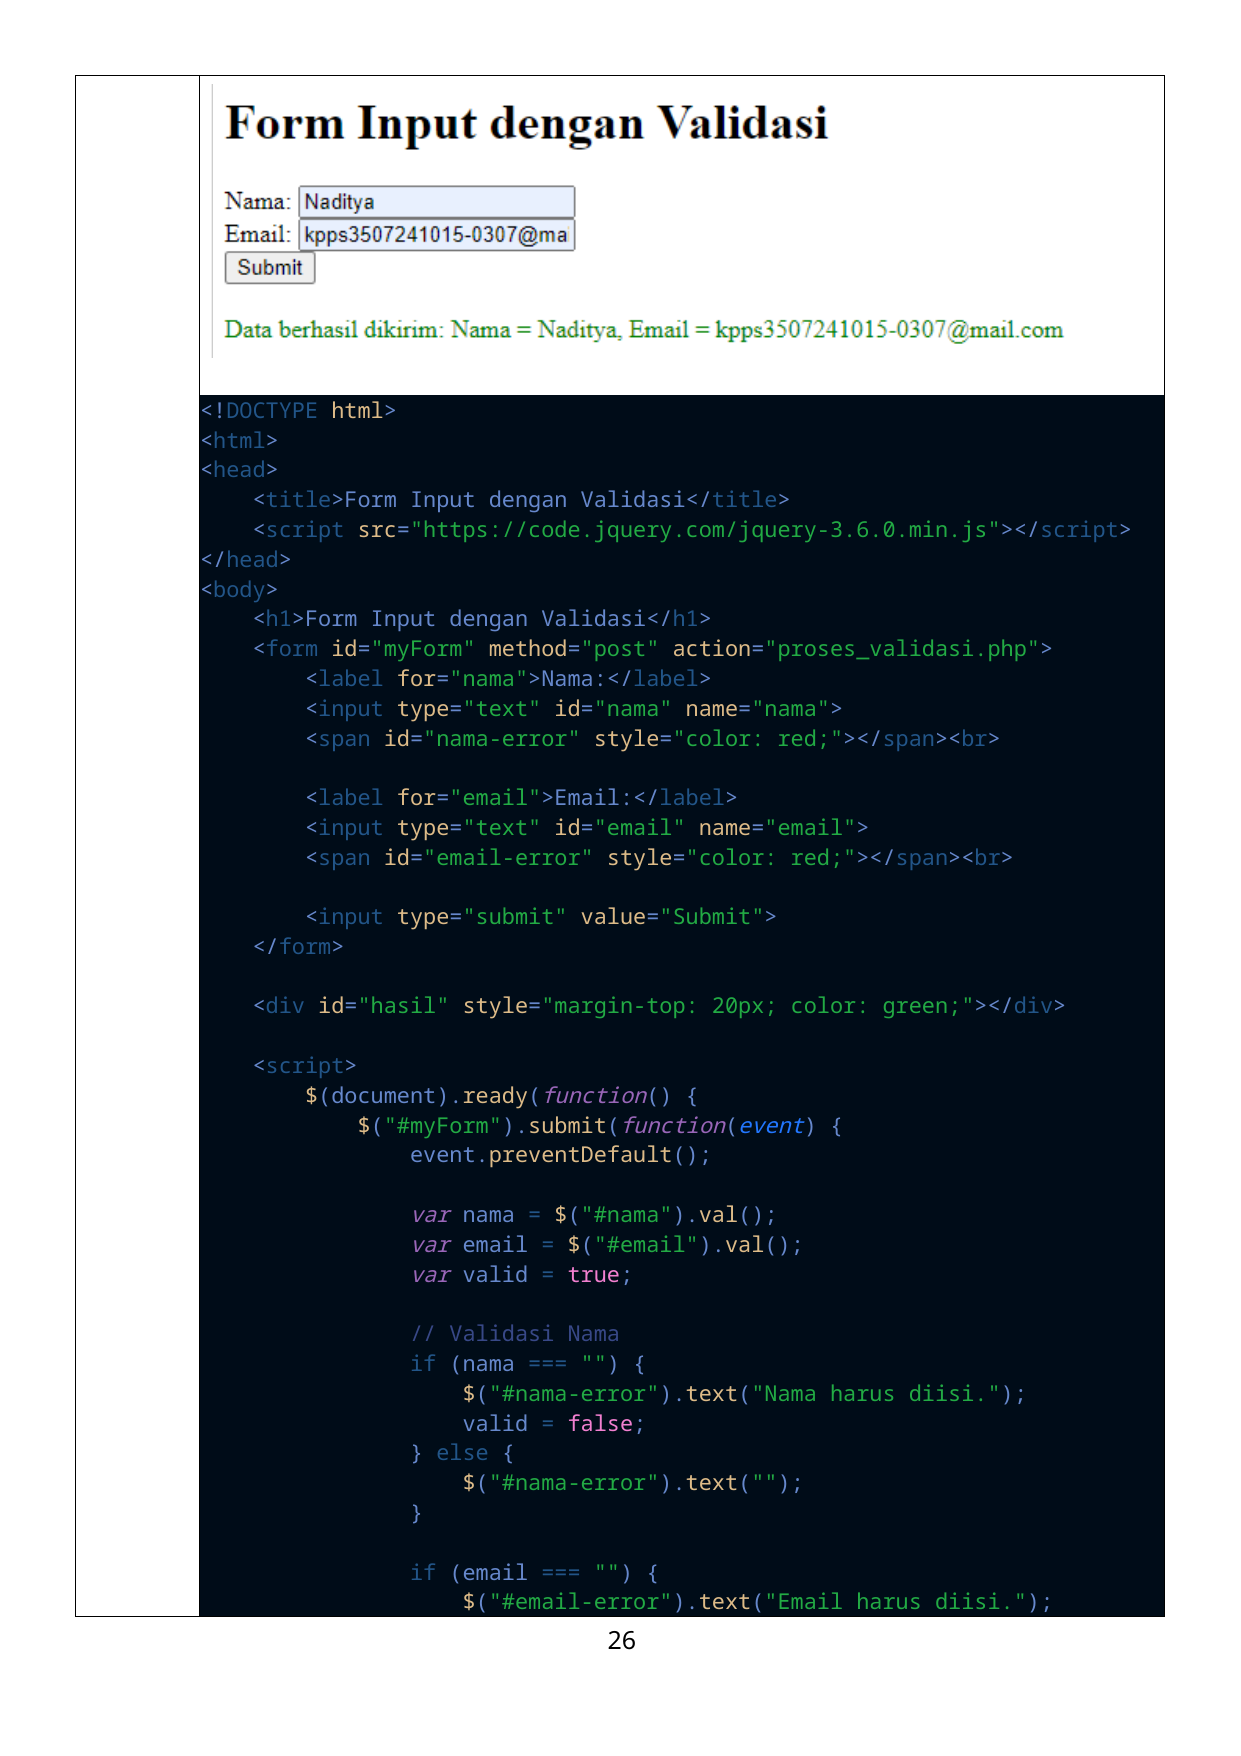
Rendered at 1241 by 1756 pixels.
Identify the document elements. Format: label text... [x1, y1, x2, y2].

picture [211, 84, 1119, 358]
table_cell 9 [76, 76, 199, 1616]
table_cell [200, 76, 1164, 395]
